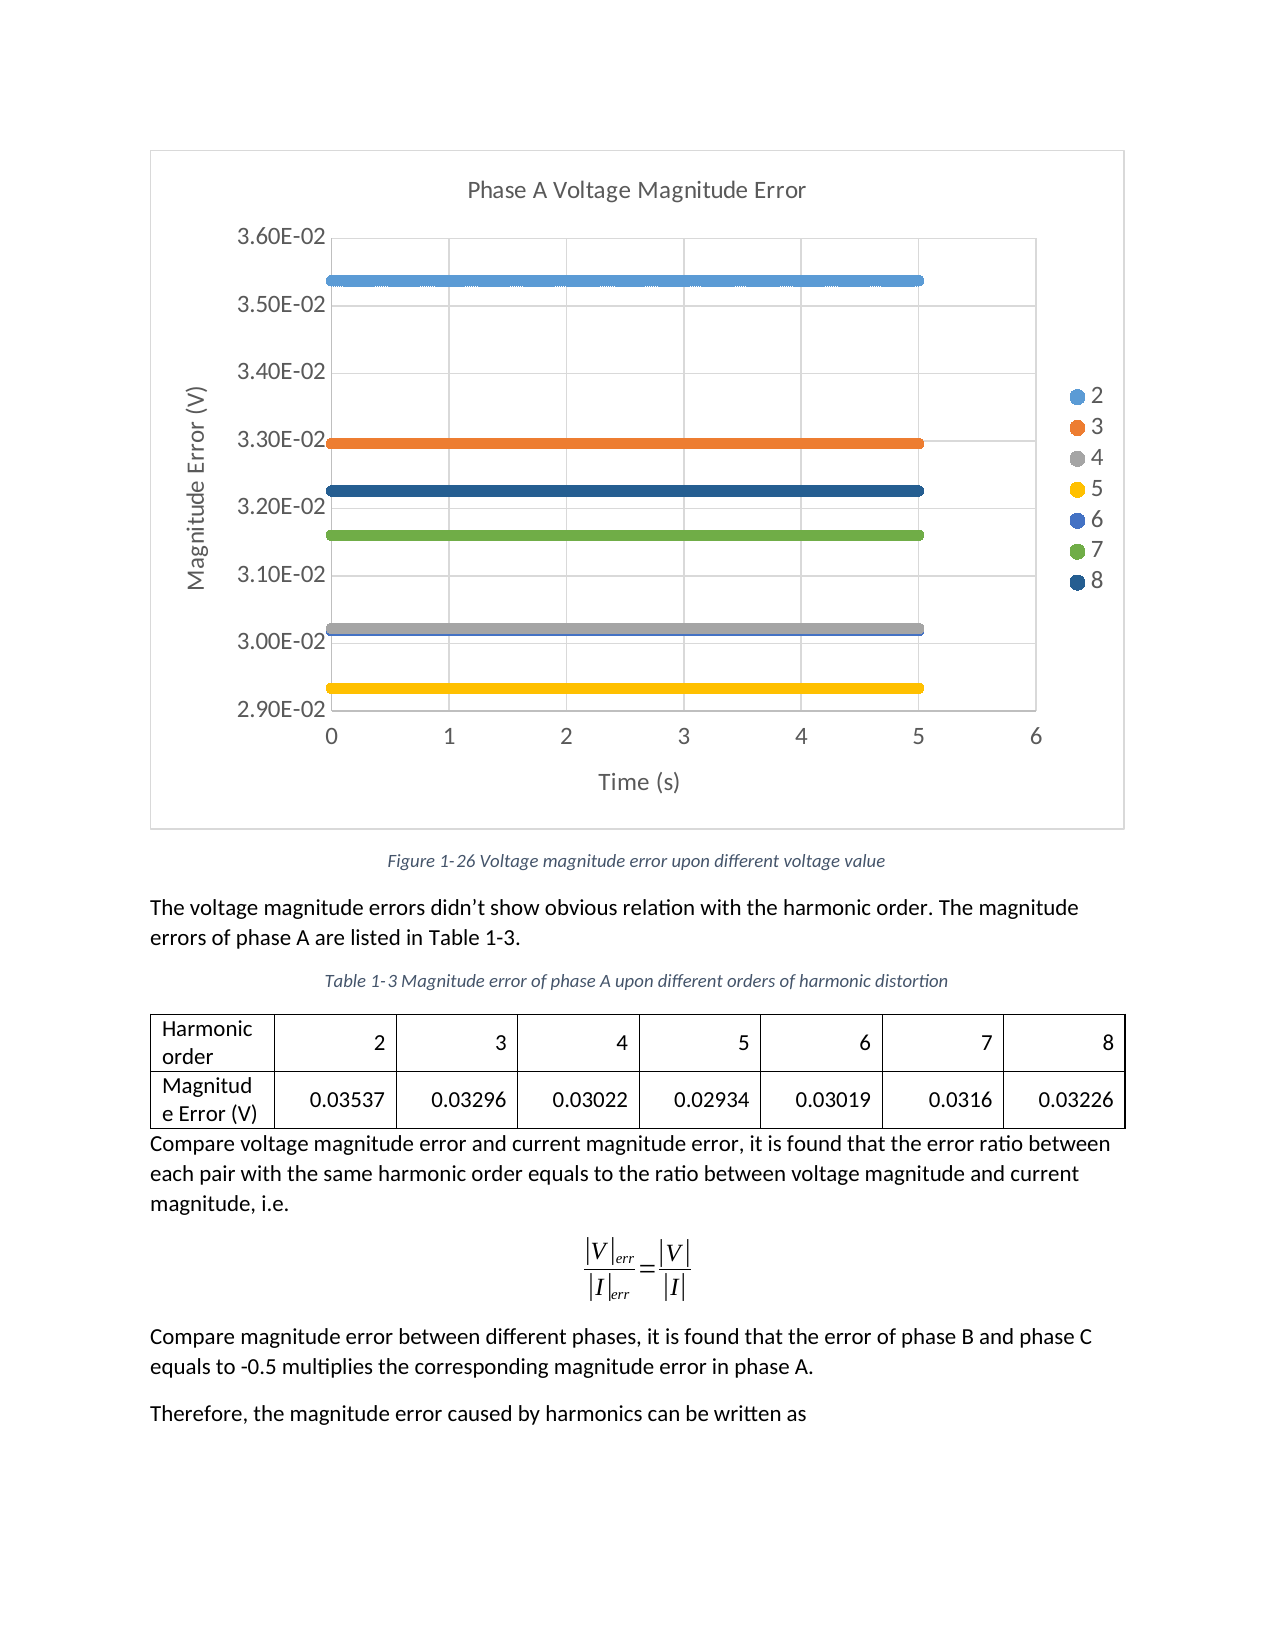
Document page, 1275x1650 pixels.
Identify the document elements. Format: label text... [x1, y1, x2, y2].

table_cell 0.03226 [1004, 1072, 1124, 1128]
text Compare voltage magnitude error and current magnitude error, it is found that the error ratio between each pair with the same harmonic order equals to the ratio between voltage magnitude and current magnitude, i.e. [150, 1129, 1125, 1217]
table_header 3 [397, 1015, 517, 1071]
table_cell Magnitude Error (V) [151, 1072, 274, 1128]
text Table 1-3 Magnitude error of phase A upon different orders of harmonic distortion [150, 970, 1125, 993]
text The voltage magnitude errors didn’t show obvious relation with the harmonic order. The magnitude errors of phase A are listed in Table 1-3. [150, 893, 1125, 951]
table_header 8 [1004, 1015, 1124, 1071]
table_cell 0.02934 [640, 1072, 760, 1128]
table_cell 0.0316 [883, 1072, 1003, 1128]
table_header 5 [640, 1015, 760, 1071]
text Therefore, the magnitude error caused by harmonics can be written as [150, 1399, 1125, 1427]
text Compare magnitude error between different phases, it is found that the error of phase B and phase C equals to -0.5 multiplies the corresponding magnitude error in phase A. [150, 1322, 1125, 1380]
table_header 2 [275, 1015, 396, 1071]
table_header Harmonic order [151, 1015, 274, 1071]
table_header 6 [761, 1015, 882, 1071]
table_cell 0.03296 [397, 1072, 517, 1128]
table_header 4 [518, 1015, 639, 1071]
table_header 7 [883, 1015, 1003, 1071]
table_cell 0.03022 [518, 1072, 639, 1128]
table_cell 0.03019 [761, 1072, 882, 1128]
table_cell 0.03537 [275, 1072, 396, 1128]
